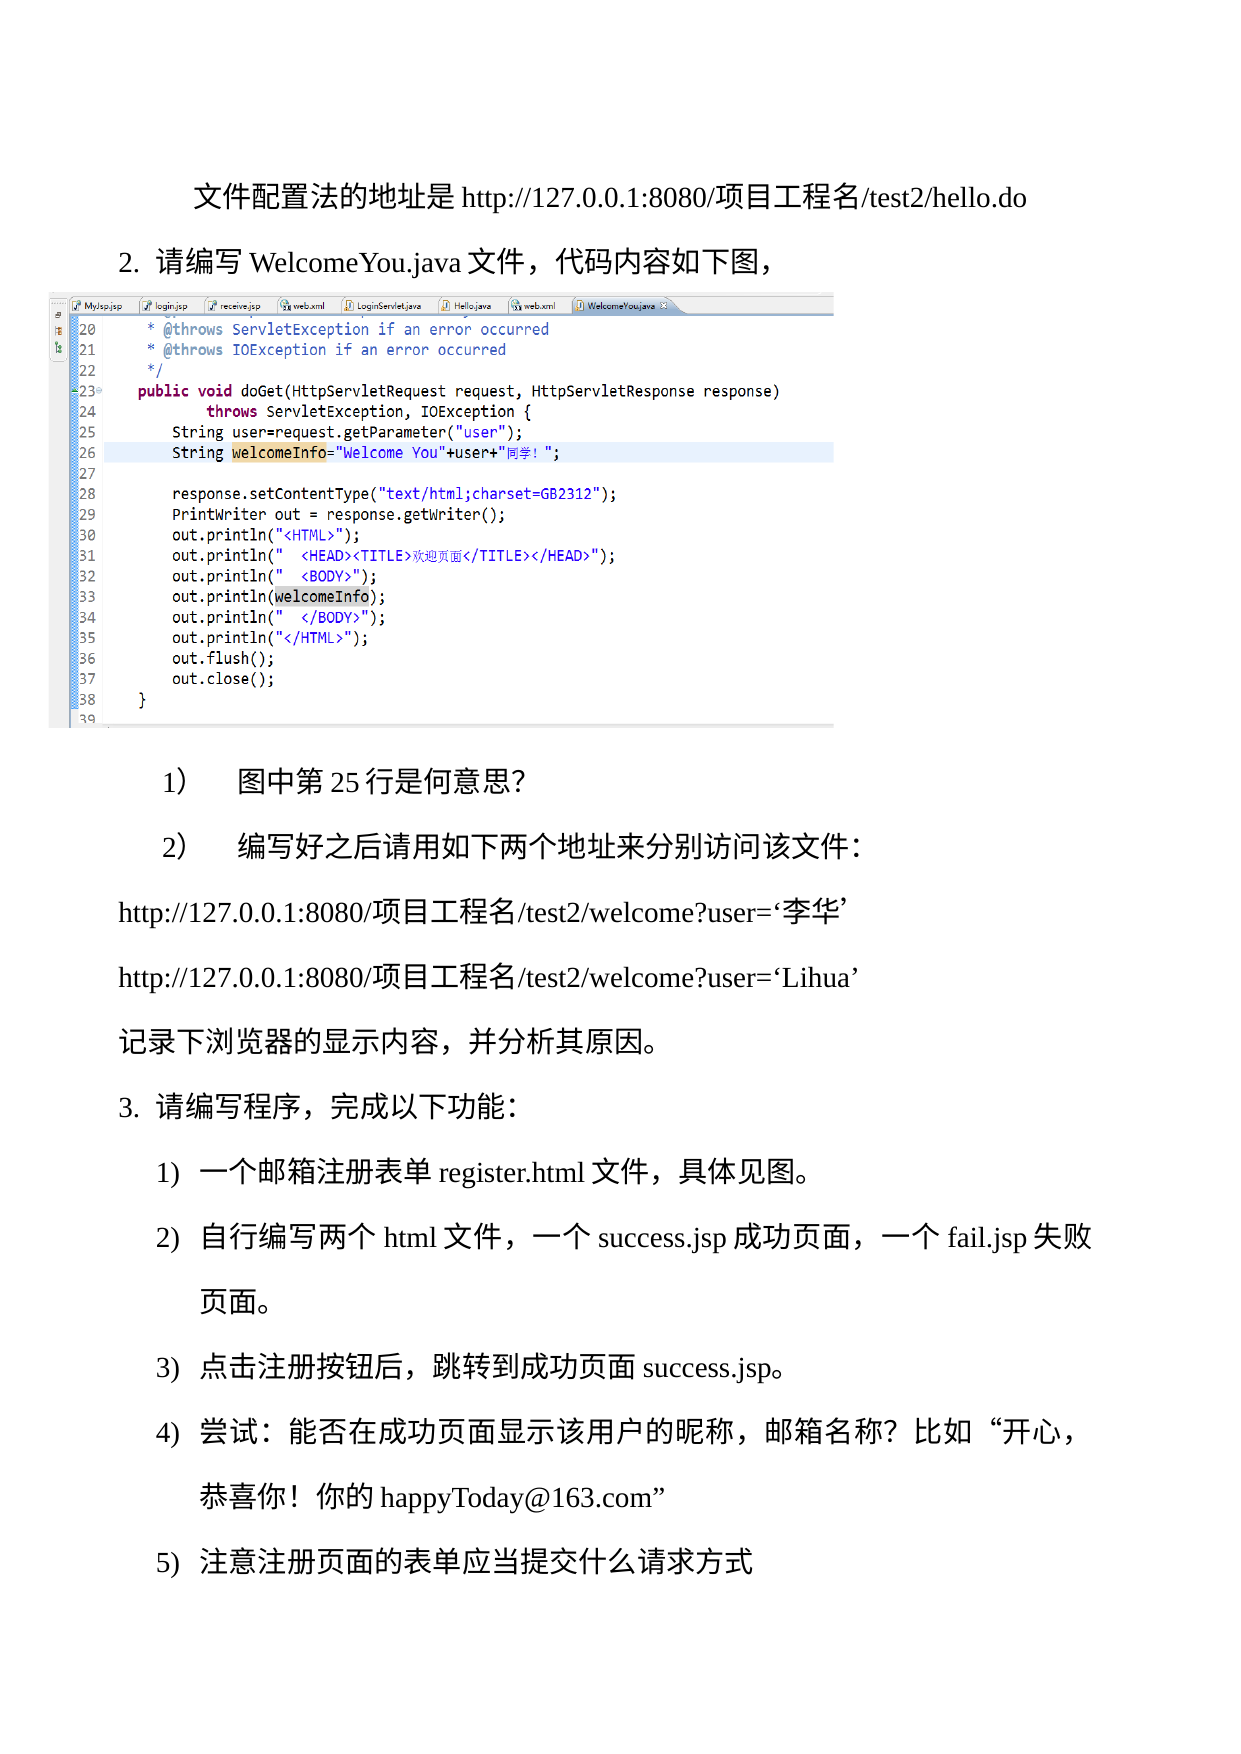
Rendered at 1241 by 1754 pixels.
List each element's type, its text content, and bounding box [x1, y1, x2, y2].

list 请编写程序，完成以下功能： [118, 1072, 1093, 1137]
list 注意注册页面的表单应当提交什么请求方式 [156, 1527, 1093, 1592]
list 图中第25行是何意思？ [162, 747, 1093, 812]
text http://127.0.0.1:8080/项目工程名/test2/welcome?user=‘Lihua’ [118, 942, 1093, 1007]
list 点击注册按钮后，跳转到成功页面success.jsp。 [156, 1332, 1093, 1397]
text 记录下浏览器的显示内容，并分析其原因。 [118, 1007, 1093, 1072]
list 自行编写两个html文件，一个success.jsp成功页面，一个fail.jsp失败页面。 [156, 1202, 1093, 1332]
picture [48, 292, 834, 728]
list 尝试：能否在成功页面显示该用户的昵称，邮箱名称？比如“开心，恭喜你！你的happyToday@163.com” [156, 1397, 1093, 1527]
list 请编写WelcomeYou.java文件，代码内容如下图， [118, 227, 1093, 292]
text http://127.0.0.1:8080/项目工程名/test2/welcome?user=‘李华’ [118, 877, 1093, 942]
list 一个邮箱注册表单register.html文件，具体见图。 [156, 1137, 1093, 1202]
list 编写好之后请用如下两个地址来分别访问该文件： [162, 812, 1093, 877]
text 文件配置法的地址是http://127.0.0.1:8080/项目工程名/test2/hello.do [193, 162, 1093, 227]
